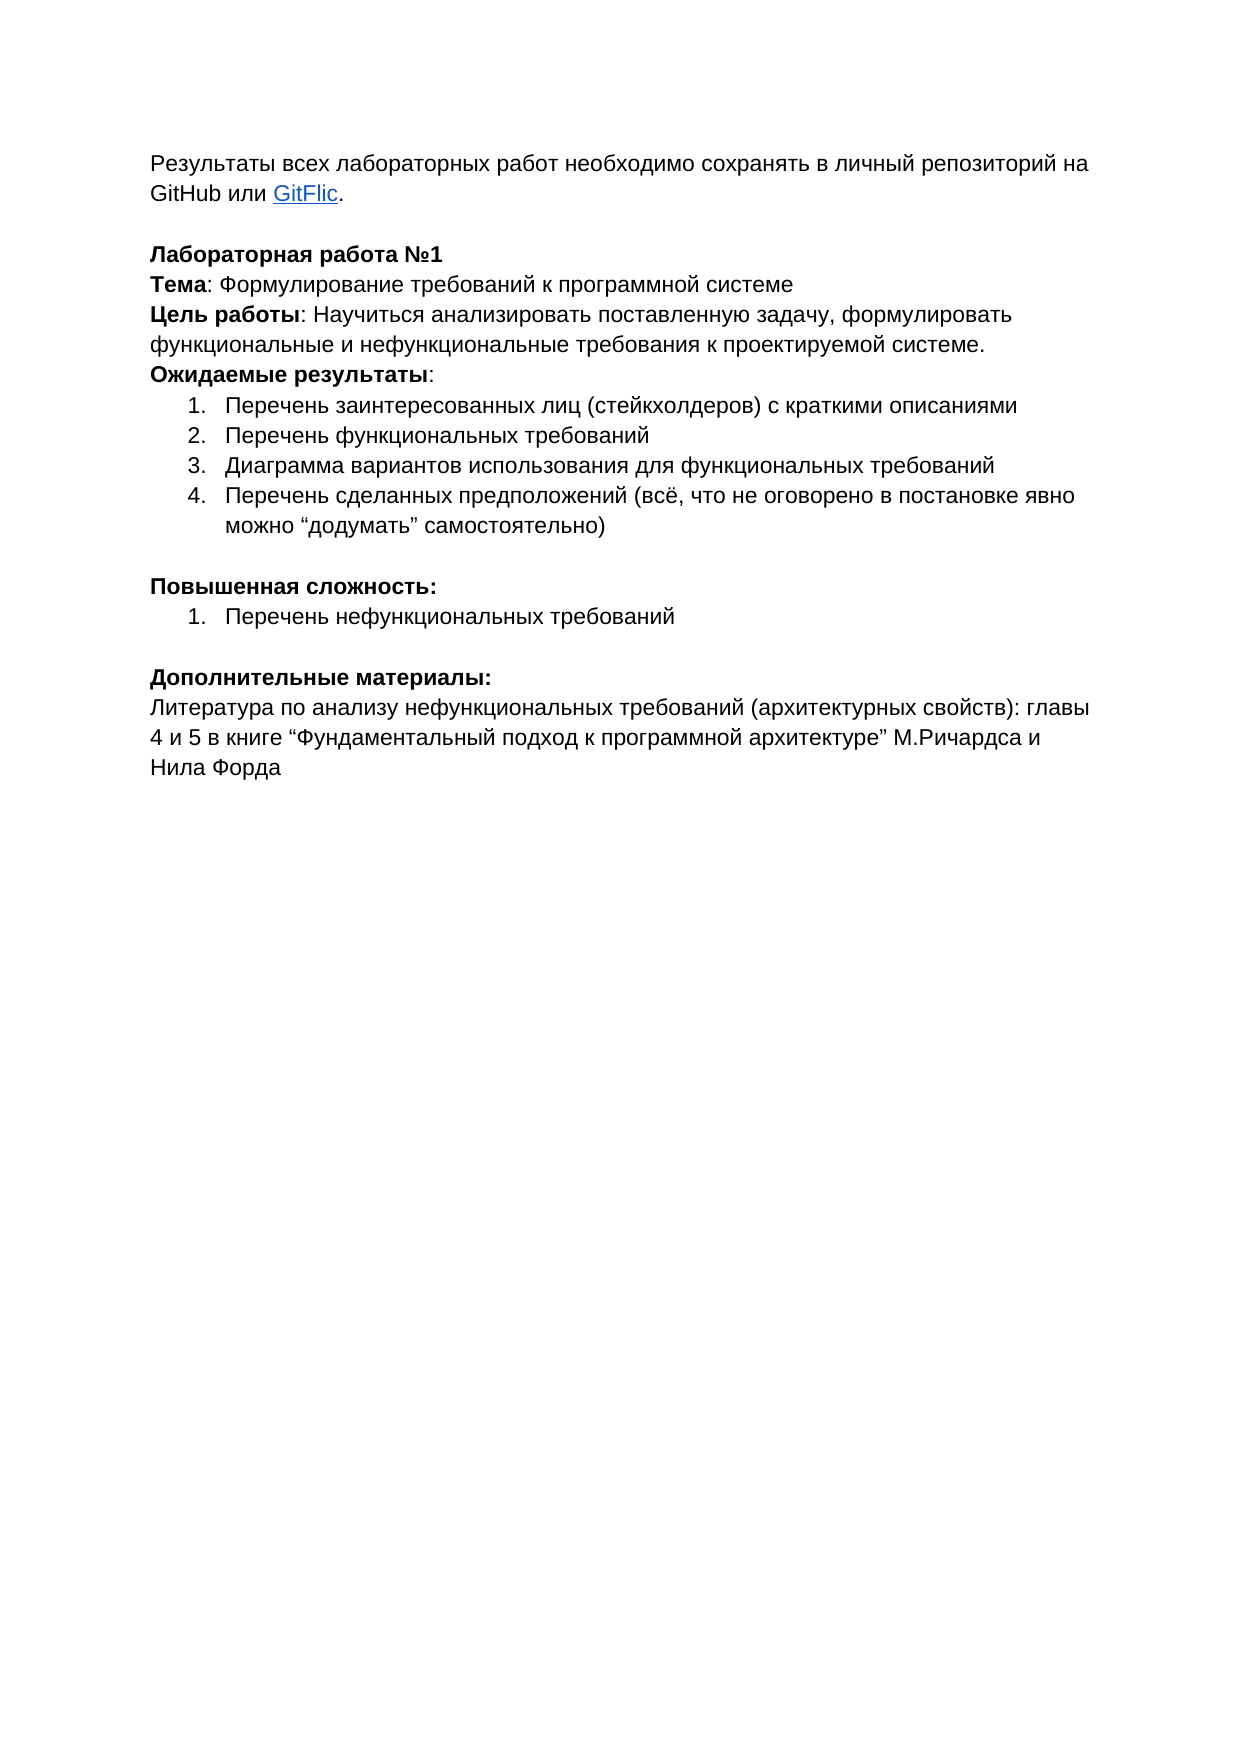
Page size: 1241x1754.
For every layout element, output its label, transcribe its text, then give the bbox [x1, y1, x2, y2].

text Дополнительные материалы: [150, 663, 1090, 690]
list Перечень сделанных предположений (всё, что не оговорено в постановке явно можно “додумать” самостоятельно) [187, 482, 1090, 539]
list Перечень функциональных требований [187, 422, 1090, 448]
list Перечень нефункциональных требований [187, 603, 1090, 629]
text Тема: Формулирование требований к программной системе [150, 271, 1090, 297]
text Цель работы: Научиться анализировать поставленную задачу, формулировать функциональные и нефункциональные требования к проектируемой системе. [150, 301, 1090, 358]
list Диаграмма вариантов использования для функциональных требований [187, 452, 1090, 478]
text Результаты всех лабораторных работ необходимо сохранять в личный репозиторий на GitHub или GitFlic. [150, 150, 1090, 207]
text Повышенная сложность: [150, 573, 1090, 599]
text Литература по анализу нефункциональных требований (архитектурных свойств): главы 4 и 5 в книге “Фундаментальный подход к программной архитектуре” М.Ричардса и Нила Форда [150, 694, 1090, 781]
text Ожидаемые результаты: [150, 361, 1090, 388]
list Перечень заинтересованных лиц (стейкхолдеров) с краткими описаниями [187, 392, 1090, 418]
text Лабораторная работа №1 [150, 241, 1090, 267]
